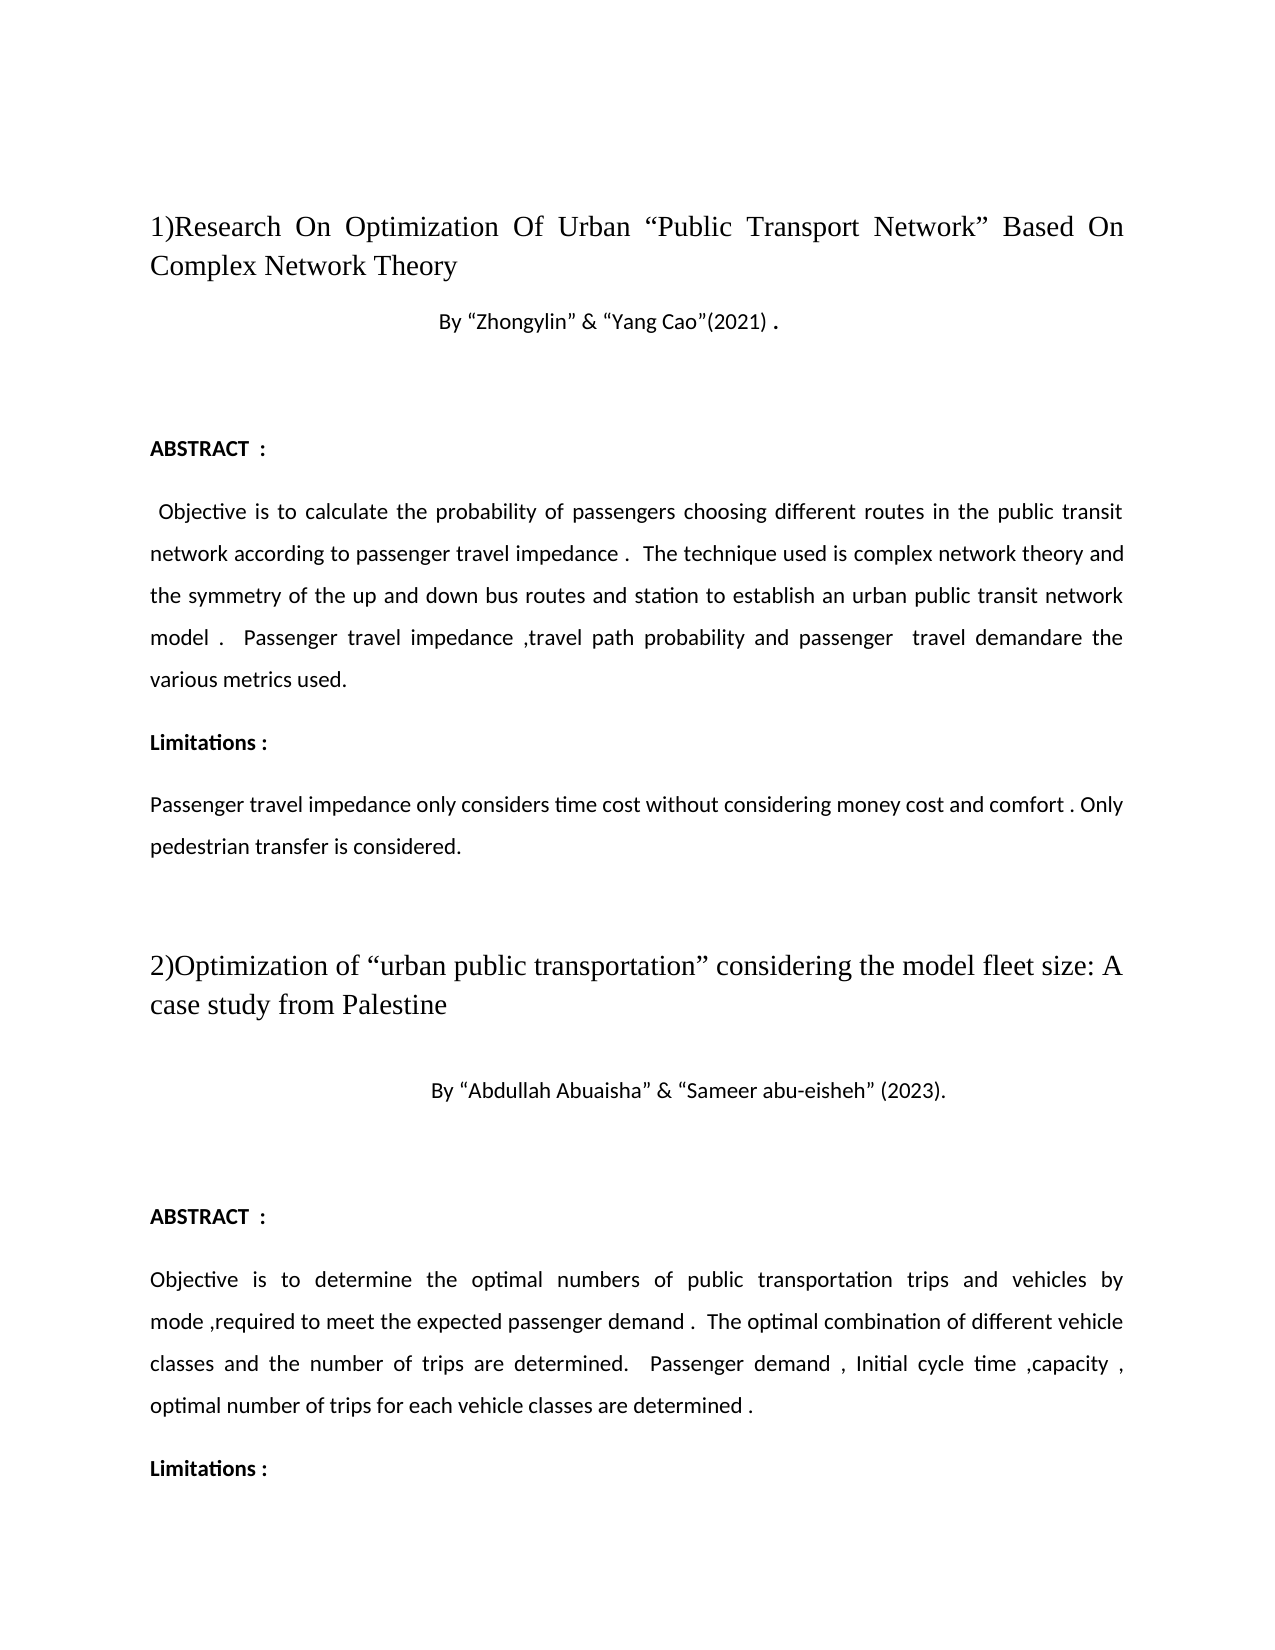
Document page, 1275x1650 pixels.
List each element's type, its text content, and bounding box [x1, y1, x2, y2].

text 2)Optimization of “urban public transportation” considering the model fleet size: A case study from Palestine [150, 948, 1125, 1020]
text ABSTRACT : [150, 1202, 1125, 1230]
text By “Zhongylin” & “Yang Cao”(2021) . [150, 307, 1125, 335]
text Objective is to determine the optimal numbers of public transportation trips and vehicles by mode ,required to meet the expected passenger demand . The optimal combination of different vehicle classes and the number of trips are determined. Passenger demand , Initial cycle time ,capacity , optimal number of trips for each vehicle classes are determined . [150, 1265, 1125, 1419]
text Limitations : [150, 728, 1125, 756]
list By “Abdullah Abuaisha” & “Sameer abu-eisheh” (2023). [187, 1076, 1125, 1104]
text Passenger travel impedance only considers time cost without considering money cost and comfort . Only pedestrian transfer is considered. [150, 791, 1125, 861]
text Limitations : [150, 1454, 1125, 1482]
text Objective is to calculate the probability of passengers choosing different routes in the public transit network according to passenger travel impedance . The technique used is complex network theory and the symmetry of the up and down bus routes and station to establish an urban public transit network model . Passenger travel impedance ,travel path probability and passenger travel demandare the various metrics used. [150, 497, 1125, 693]
text ABSTRACT : [150, 434, 1125, 462]
text 1)Research On Optimization Of Urban “Public Transport Network” Based On Complex Network Theory [150, 209, 1125, 281]
